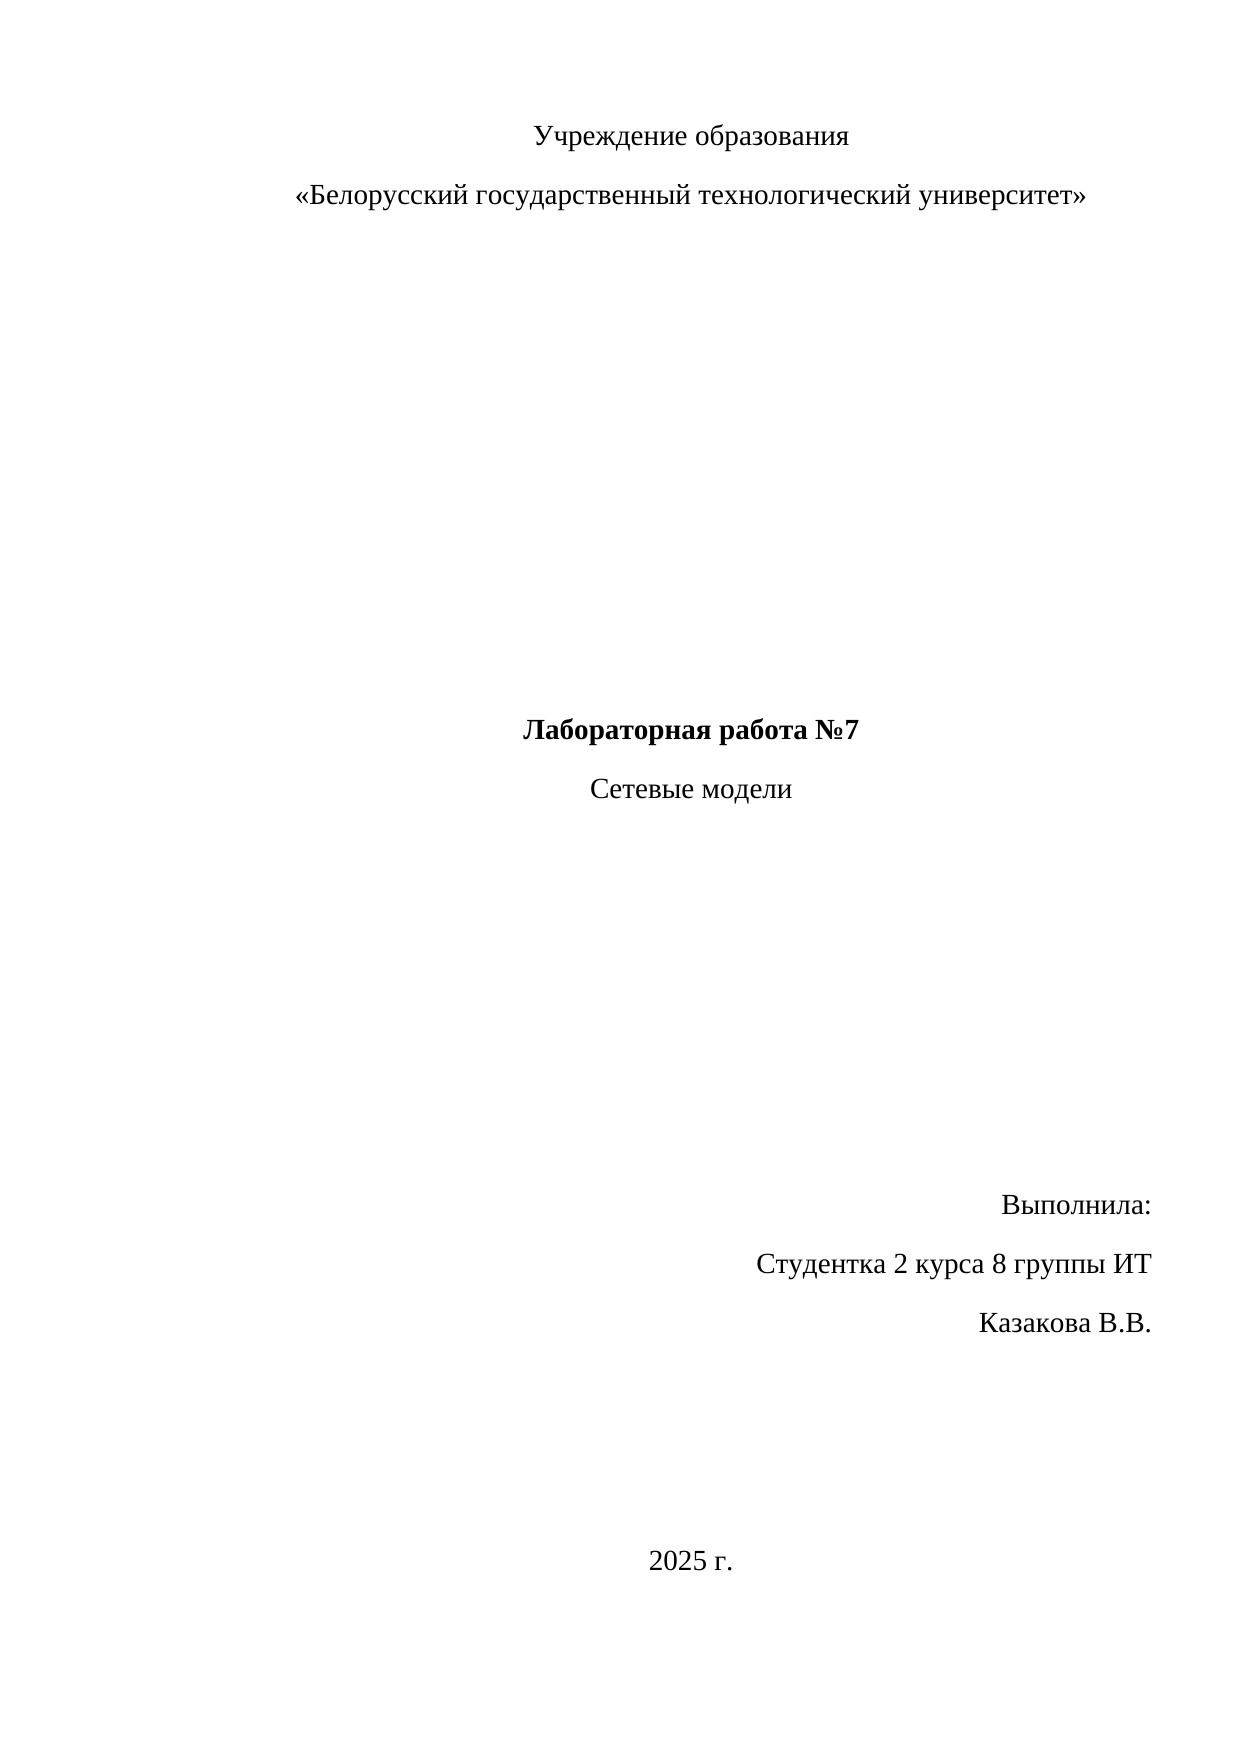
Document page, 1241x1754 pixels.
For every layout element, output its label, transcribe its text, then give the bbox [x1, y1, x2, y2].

text Сетевые модели [177, 771, 1152, 805]
text Выполнила: [177, 1187, 1152, 1220]
text Казакова В.В. [177, 1306, 1152, 1339]
text 2025 г. [177, 1543, 1152, 1577]
text Студентка 2 курса 8 группы ИТ [177, 1246, 1152, 1280]
text «Белорусский государственный технологический университет» [177, 177, 1152, 211]
text Лабораторная работа №7 [177, 712, 1152, 745]
text Учреждение образования [177, 118, 1152, 152]
